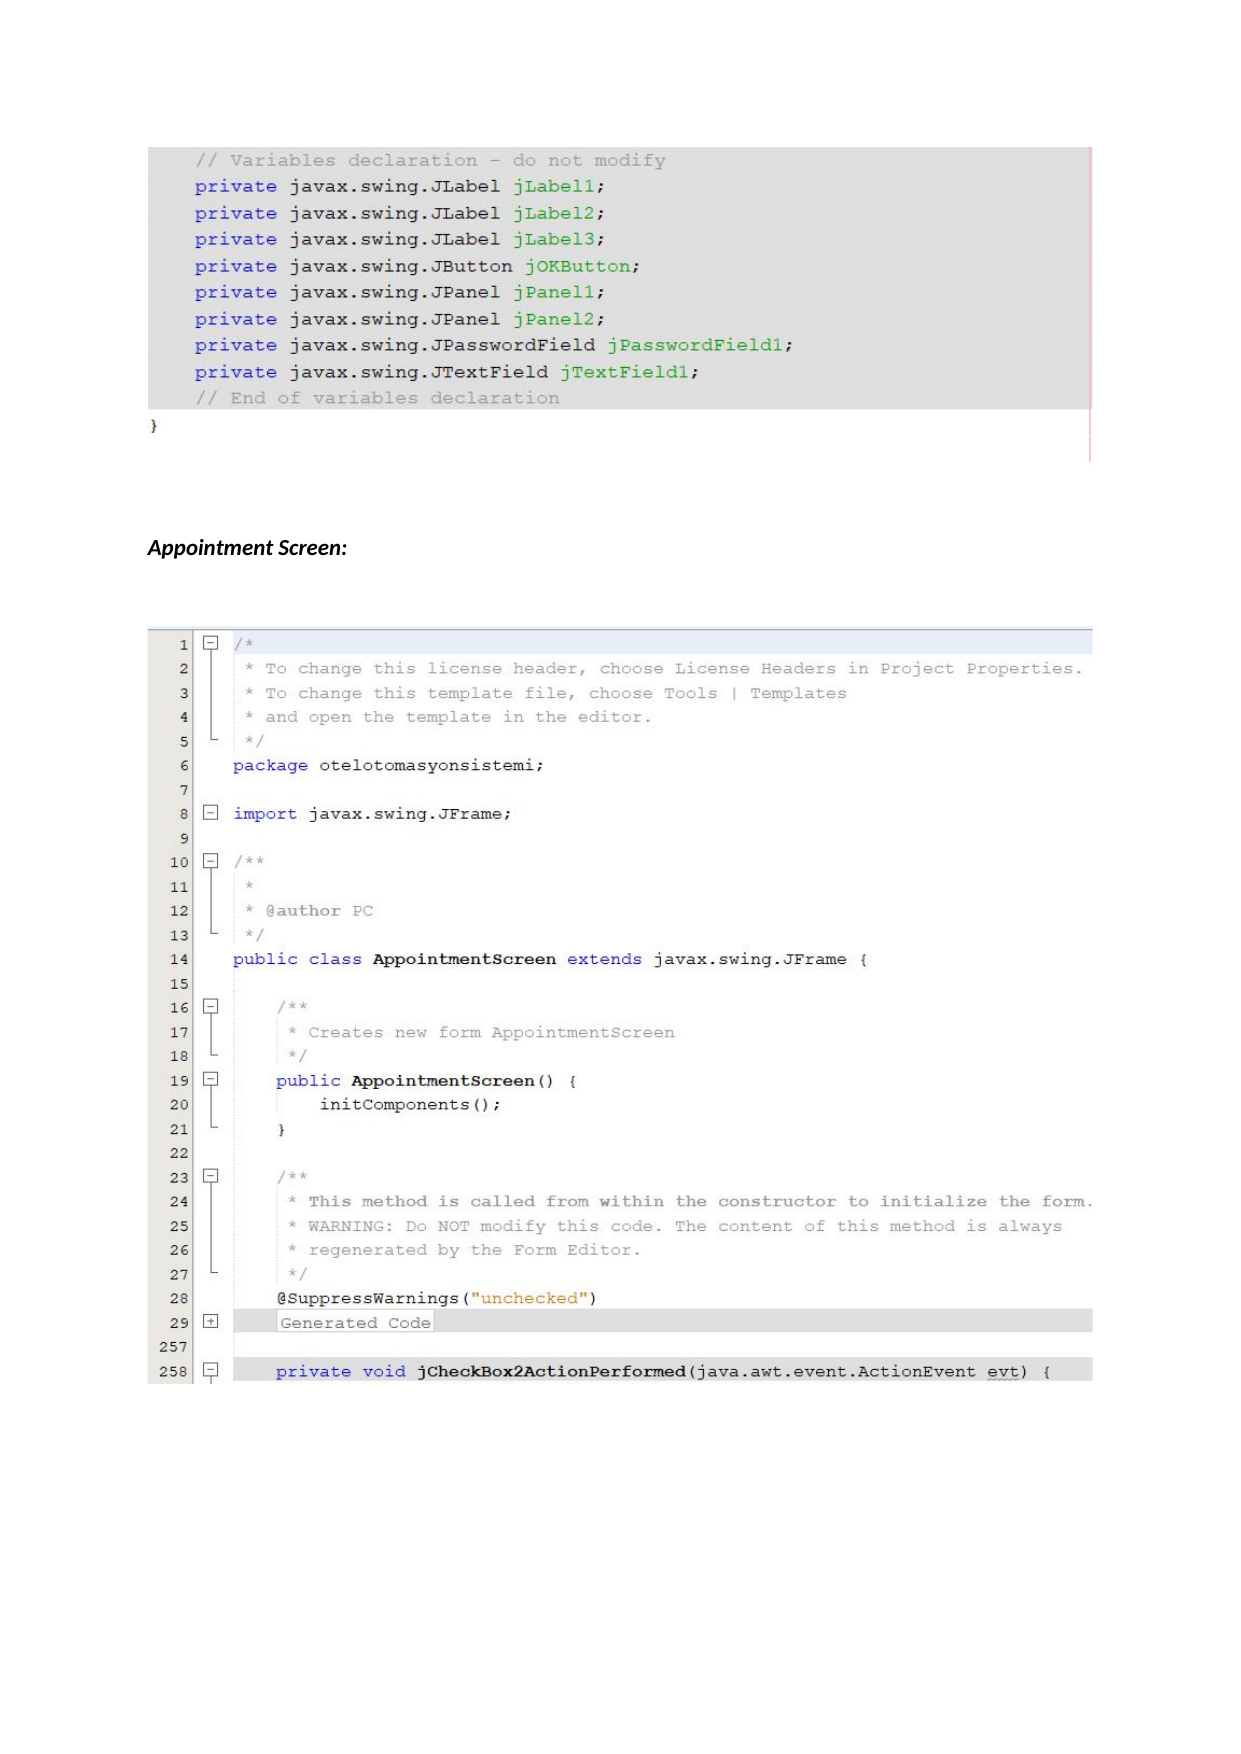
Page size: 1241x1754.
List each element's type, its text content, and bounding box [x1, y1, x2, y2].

picture [147, 626, 1093, 1384]
picture [147, 147, 1093, 514]
text Appointment Screen: [148, 533, 1093, 561]
